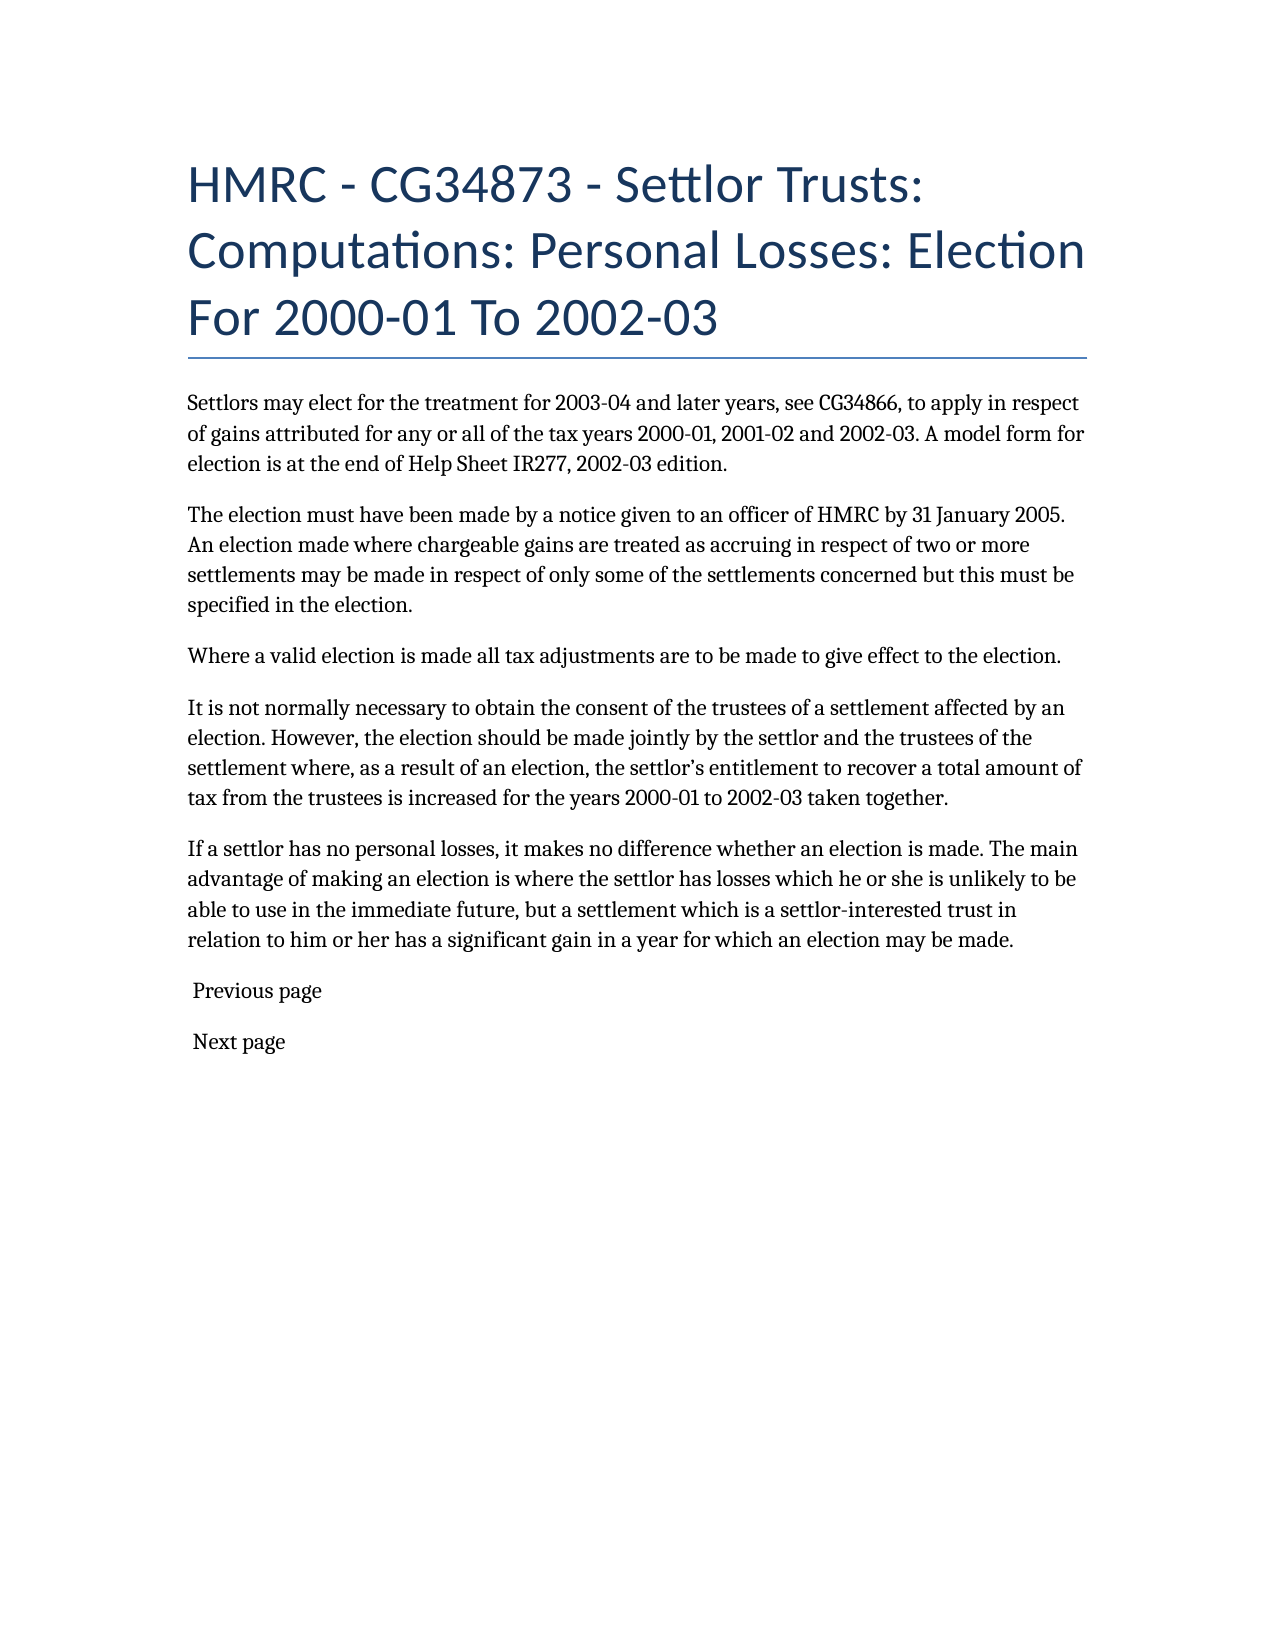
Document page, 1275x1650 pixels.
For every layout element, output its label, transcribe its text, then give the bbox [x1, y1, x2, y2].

text Next page [187, 1029, 1087, 1055]
text Where a valid election is made all tax adjustments are to be made to give effect to the election. [187, 643, 1087, 669]
text It is not normally necessary to obtain the consent of the trustees of a settlement affected by an election. However, the election should be made jointly by the settlor and the trustees of the settlement where, as a result of an election, the settlor’s entitlement to recover a total amount of tax from the trustees is increased for the years 2000-01 to 2002-03 taken together. [187, 694, 1087, 811]
text Settlors may elect for the treatment for 2003-04 and later years, see CG34866, to apply in respect of gains attributed for any or all of the tax years 2000-01, 2001-02 and 2002-03. A model form for election is at the end of Help Sheet IR277, 2002-03 edition. [187, 390, 1087, 477]
text The election must have been made by a notice given to an officer of HMRC by 31 January 2005. An election made where chargeable gains are treated as accruing in respect of two or more settlements may be made in respect of only some of the settlements concerned but this must be specified in the election. [187, 502, 1087, 618]
text If a settlor has no personal losses, it makes no difference whether an election is made. The main advantage of making an election is where the settlor has losses which he or she is unlikely to be able to use in the immediate future, but a settlement which is a settlor-interested trust in relation to him or her has a significant gain in a year for which an election may be made. [187, 836, 1087, 953]
title HMRC - CG34873 - Settlor Trusts: Computations: Personal Losses: Election For 2000-01 To 2002-03 [187, 150, 1087, 359]
text Previous page [187, 978, 1087, 1004]
